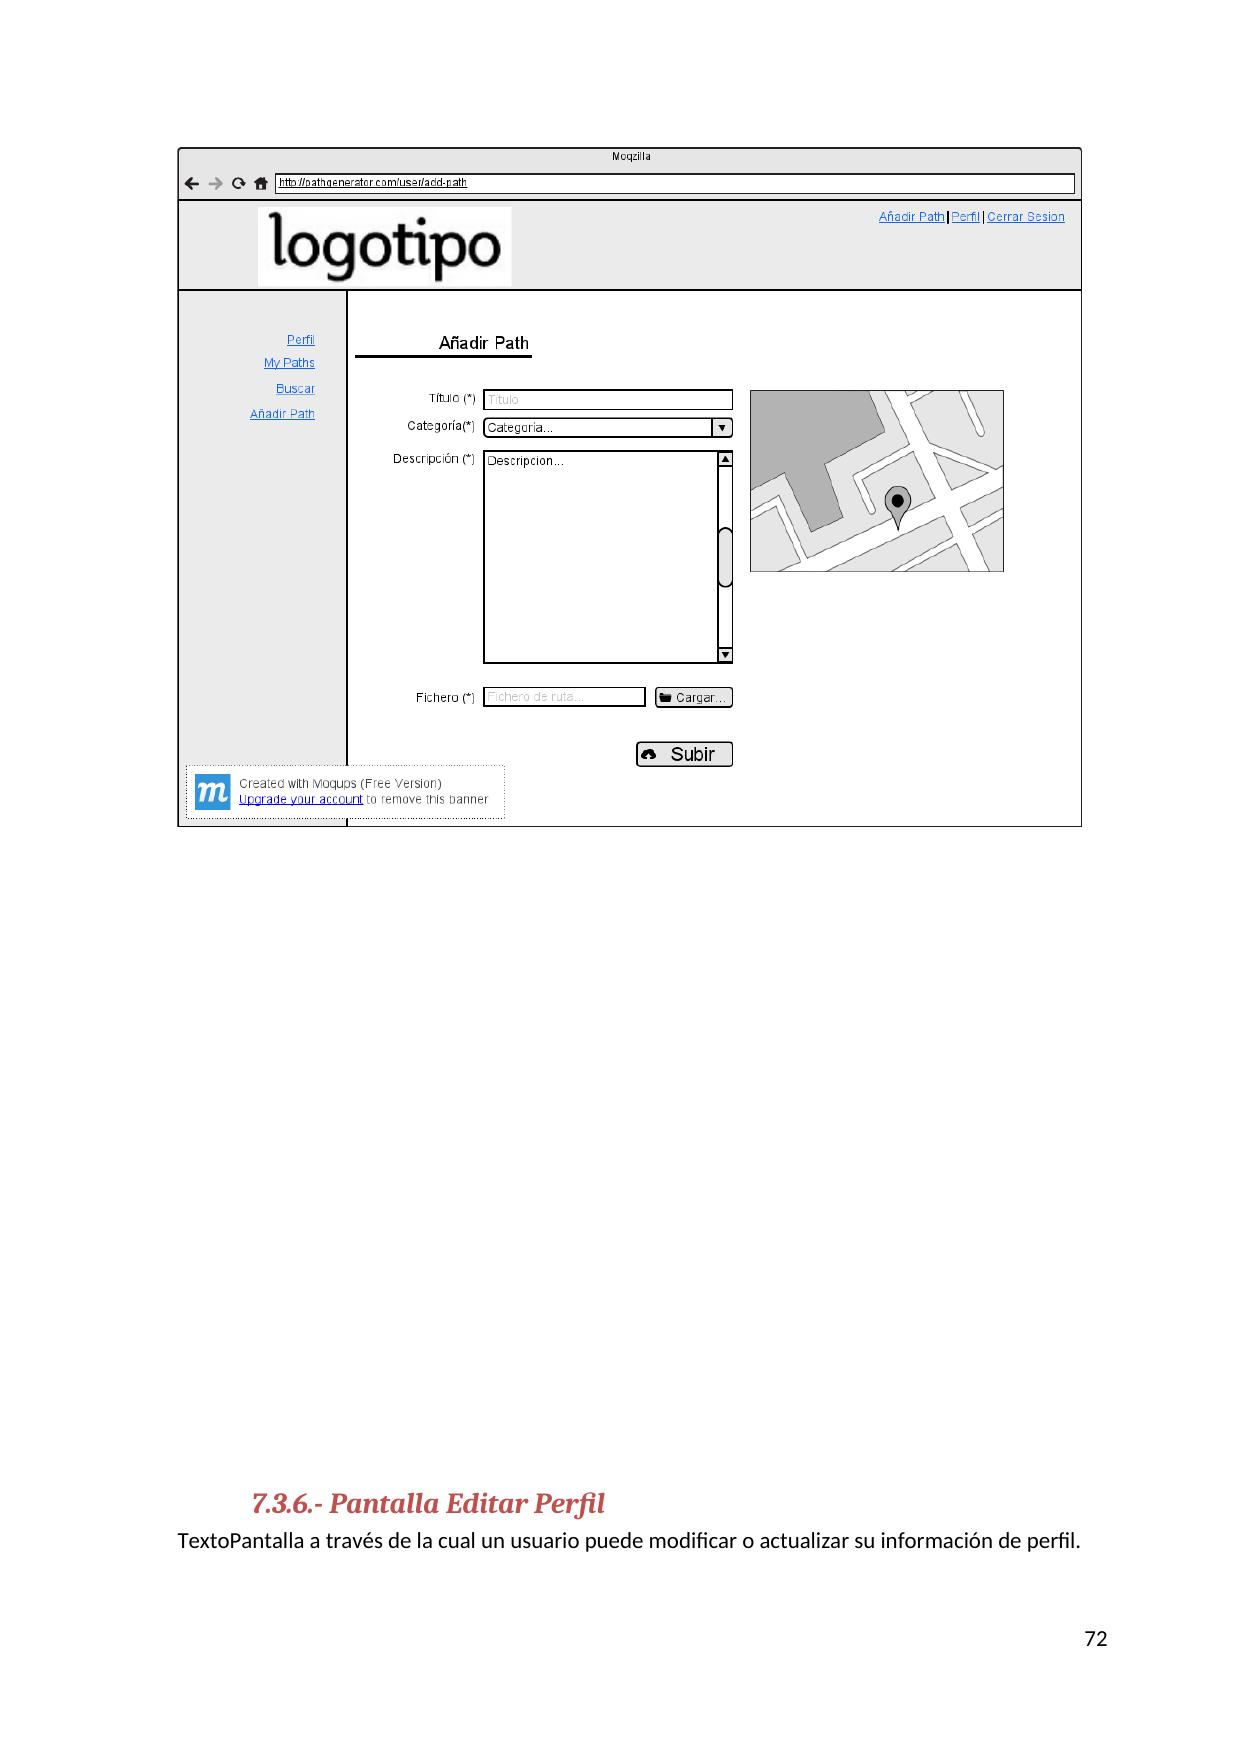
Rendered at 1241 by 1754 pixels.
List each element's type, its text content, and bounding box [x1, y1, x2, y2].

subtitle 7.3.6.- Pantalla Editar Perfil [177, 1487, 1107, 1521]
picture [177, 147, 1082, 827]
